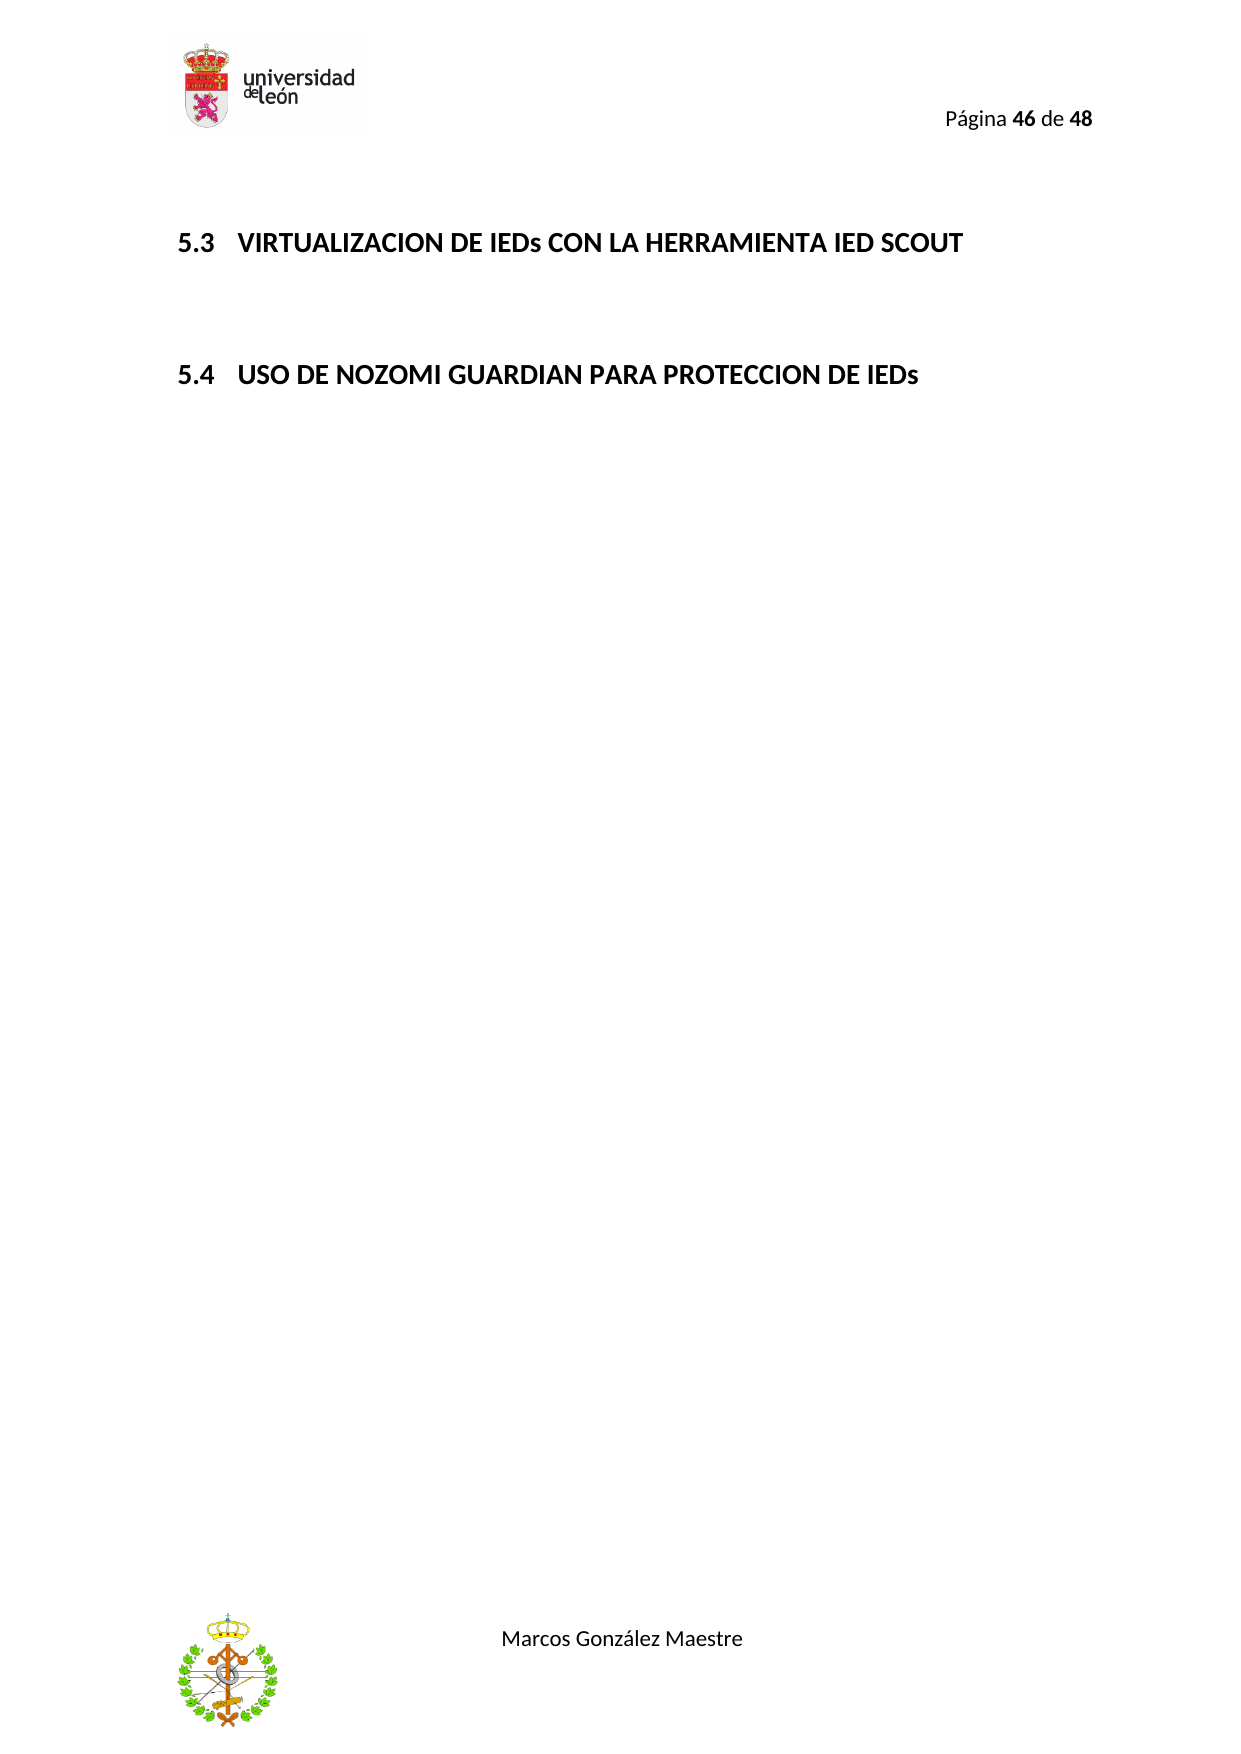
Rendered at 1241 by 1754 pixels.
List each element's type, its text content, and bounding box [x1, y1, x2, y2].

subtitle USO DE NOZOMI GUARDIAN PARA PROTECCION DE IEDs [177, 356, 1092, 392]
subtitle VIRTUALIZACION DE IEDs CON LA HERRAMIENTA IED SCOUT [177, 224, 1092, 260]
picture [172, 32, 365, 138]
picture [177, 1613, 278, 1727]
